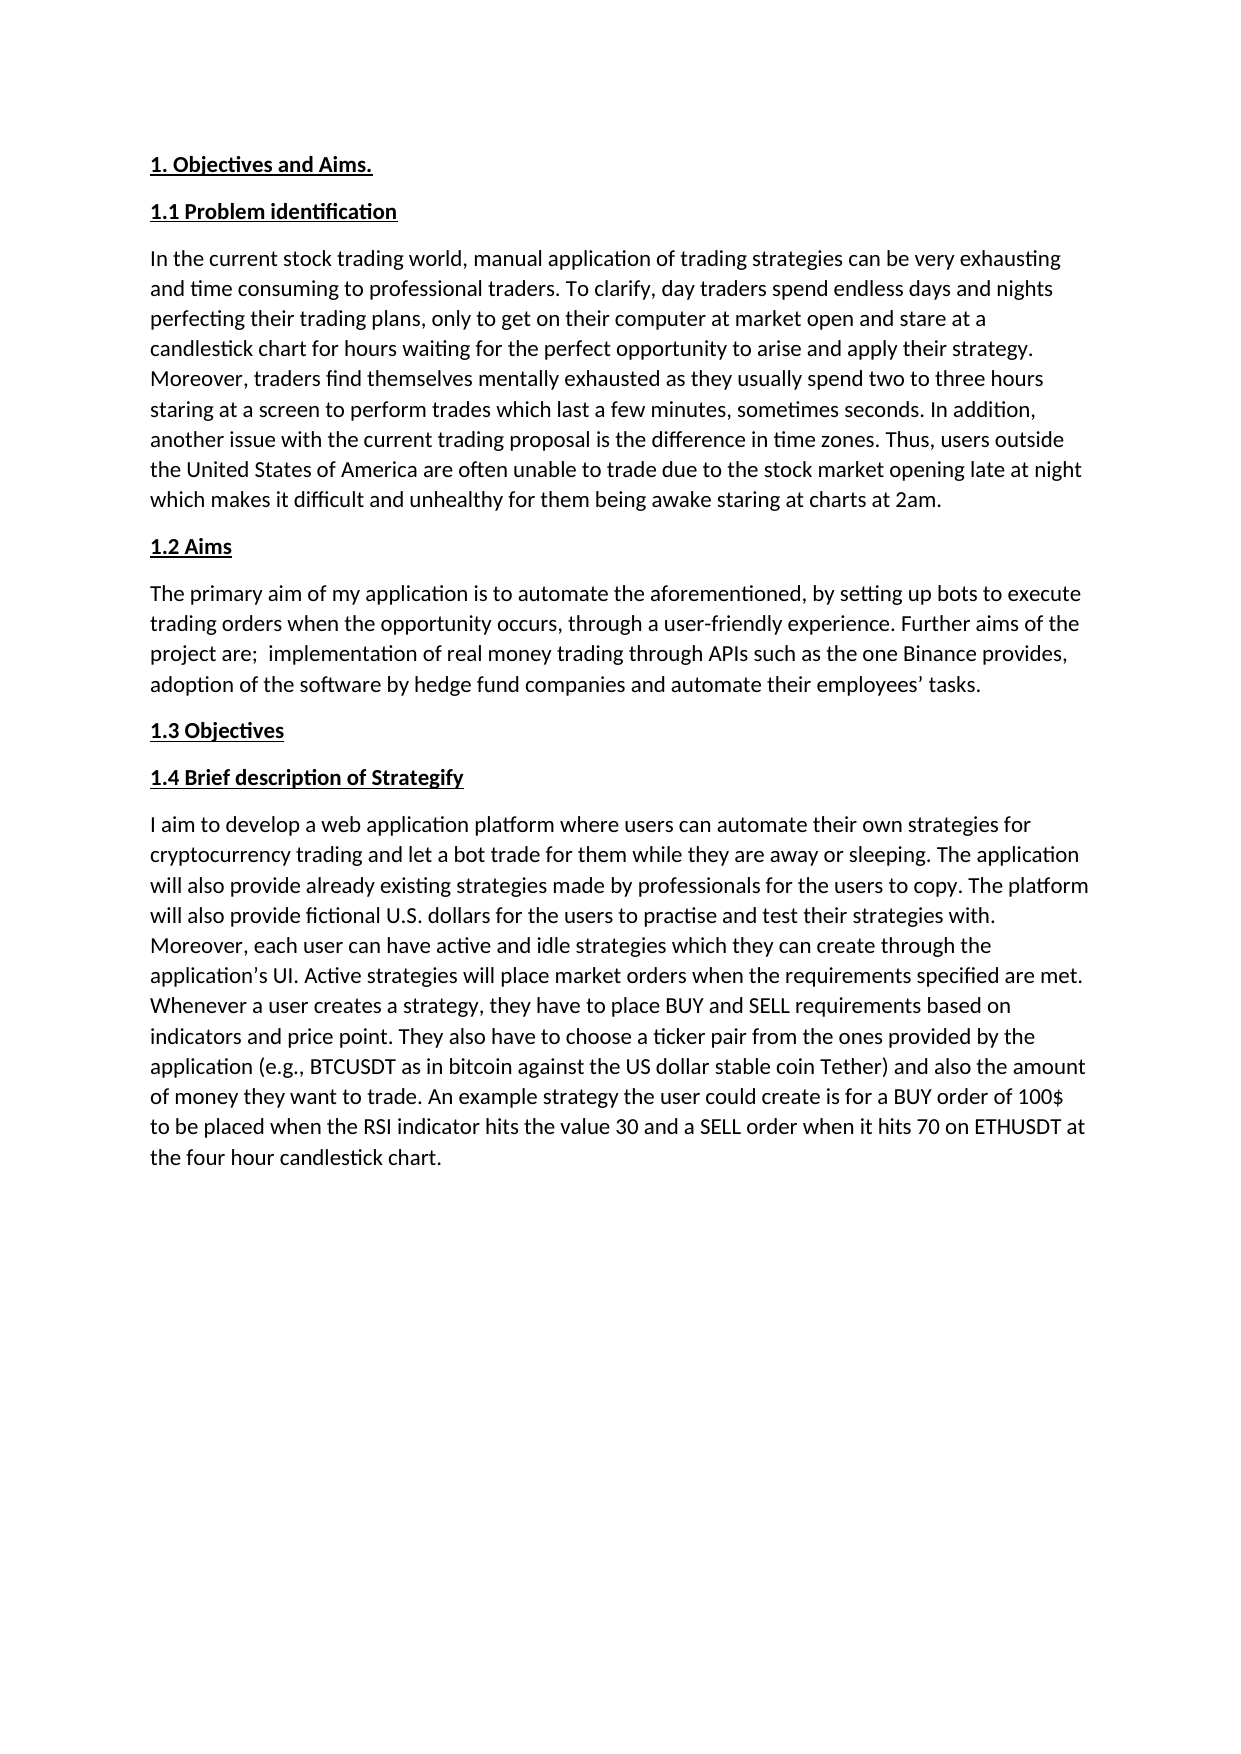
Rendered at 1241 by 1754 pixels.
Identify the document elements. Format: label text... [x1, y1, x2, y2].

text 1.1 Problem identification [150, 197, 1090, 225]
text 1.2 Aims [150, 532, 1090, 560]
text I aim to develop a web application platform where users can automate their own strategies for cryptocurrency trading and let a bot trade for them while they are away or sleeping. The application will also provide already existing strategies made by professionals for the users to copy. The platform will also provide fictional U.S. dollars for the users to practise and test their strategies with. Moreover, each user can have active and idle strategies which they can create through the application’s UI. Active strategies will place market orders when the requirements specified are met. Whenever a user creates a strategy, they have to place BUY and SELL requirements based on indicators and price point. They also have to choose a ticker pair from the ones provided by the application (e.g., BTCUSDT as in bitcoin against the US dollar stable coin Tether) and also the amount of money they want to trade. An example strategy the user could create is for a BUY order of 100$ to be placed when the RSI indicator hits the value 30 and a SELL order when it hits 70 on ETHUSDT at the four hour candlestick chart. [150, 810, 1090, 1171]
text In the current stock trading world, manual application of trading strategies can be very exhausting and time consuming to professional traders. To clarify, day traders spend endless days and nights perfecting their trading plans, only to get on their computer at market open and stare at a candlestick chart for hours waiting for the perfect opportunity to arise and apply their strategy. Moreover, traders find themselves mentally exhausted as they usually spend two to three hours staring at a screen to perform trades which last a few minutes, sometimes seconds. In addition, another issue with the current trading proposal is the difference in time zones. Thus, users outside the United States of America are often unable to trade due to the stock market opening late at night which makes it difficult and unhealthy for them being awake staring at charts at 2am. [150, 244, 1090, 513]
text 1.4 Brief description of Strategify [150, 763, 1090, 792]
text 1.3 Objectives [150, 717, 1090, 745]
text The primary aim of my application is to automate the aforementioned, by setting up bots to execute trading orders when the opportunity occurs, through a user-friendly experience. Further aims of the project are; implementation of real money trading through APIs such as the one Binance provides, adoption of the software by hedge fund companies and automate their employees’ tasks. [150, 579, 1090, 698]
text 1. Objectives and Aims. [150, 150, 1090, 178]
